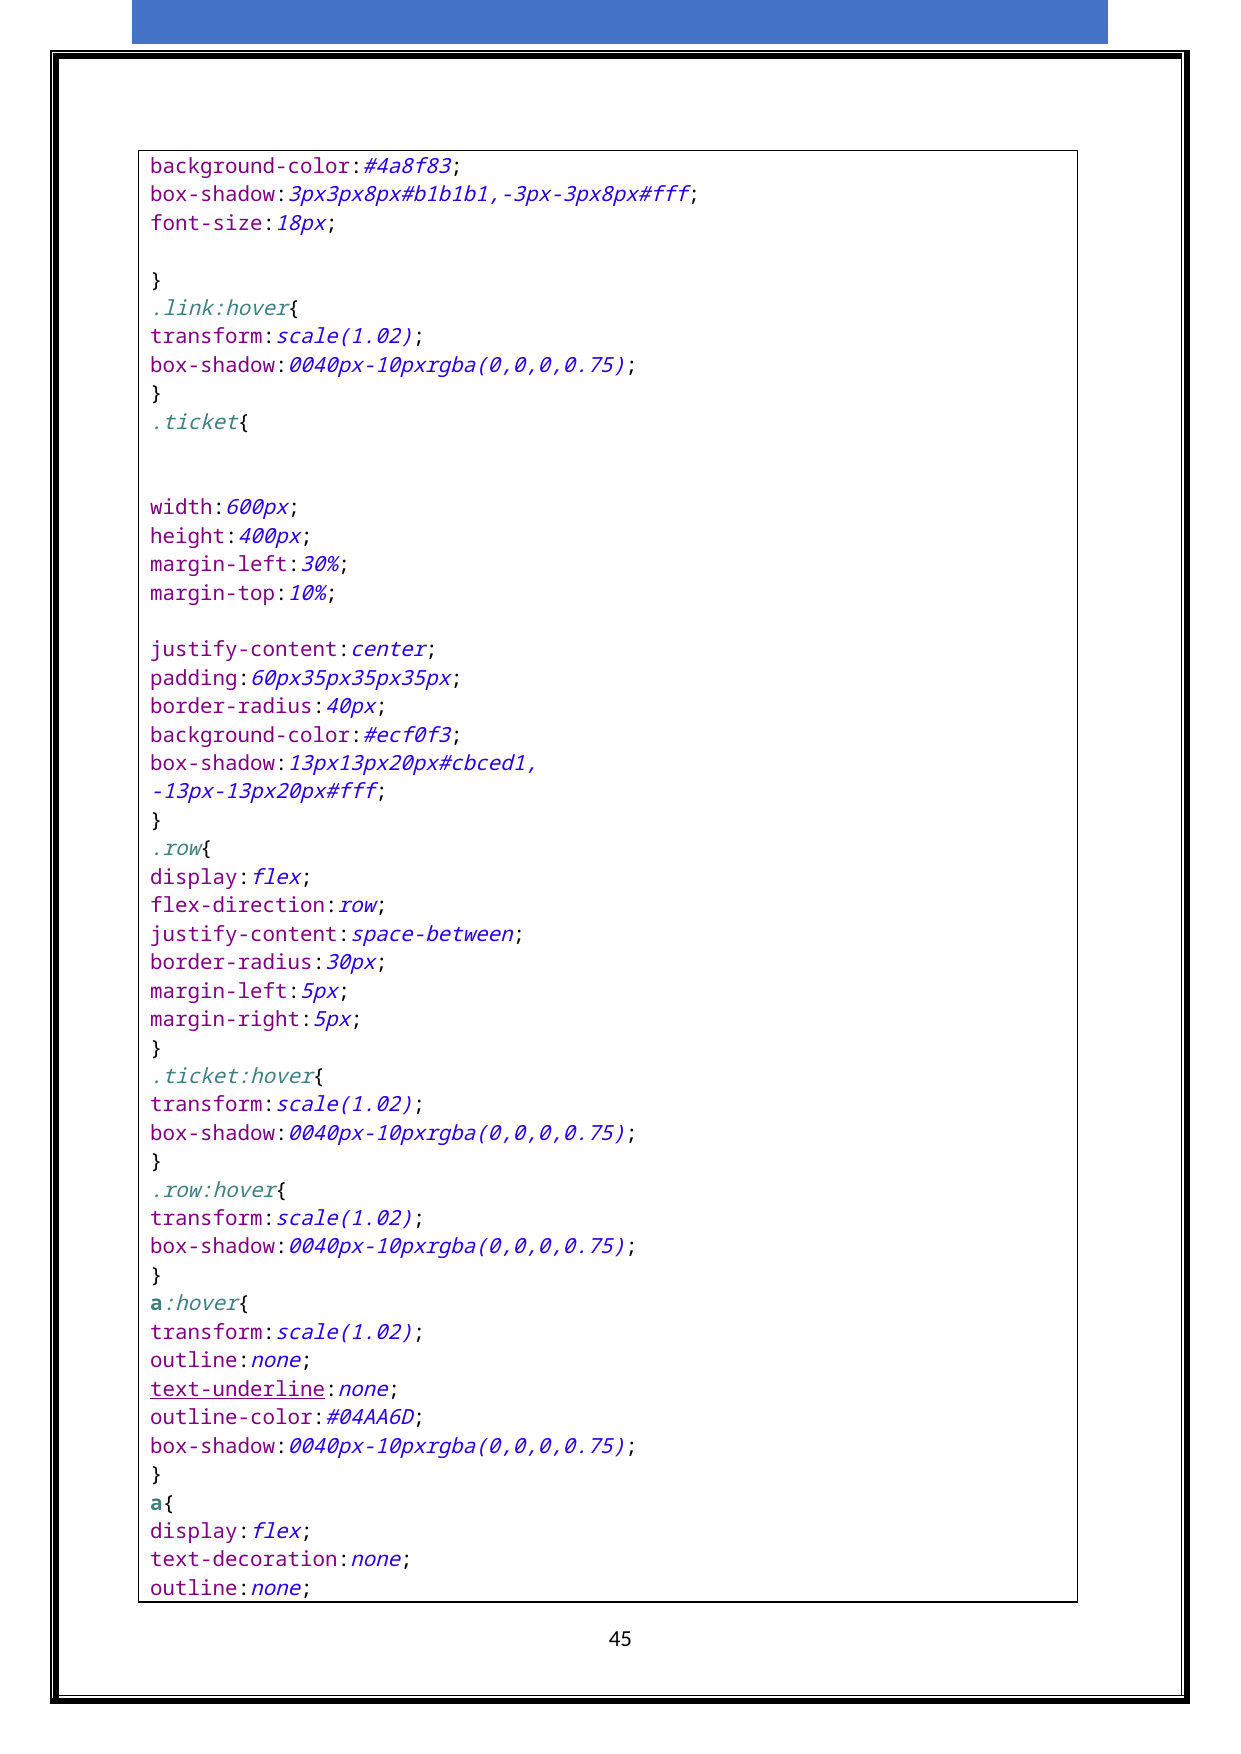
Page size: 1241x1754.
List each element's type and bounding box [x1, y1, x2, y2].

table_cell [139, 151, 1077, 1601]
